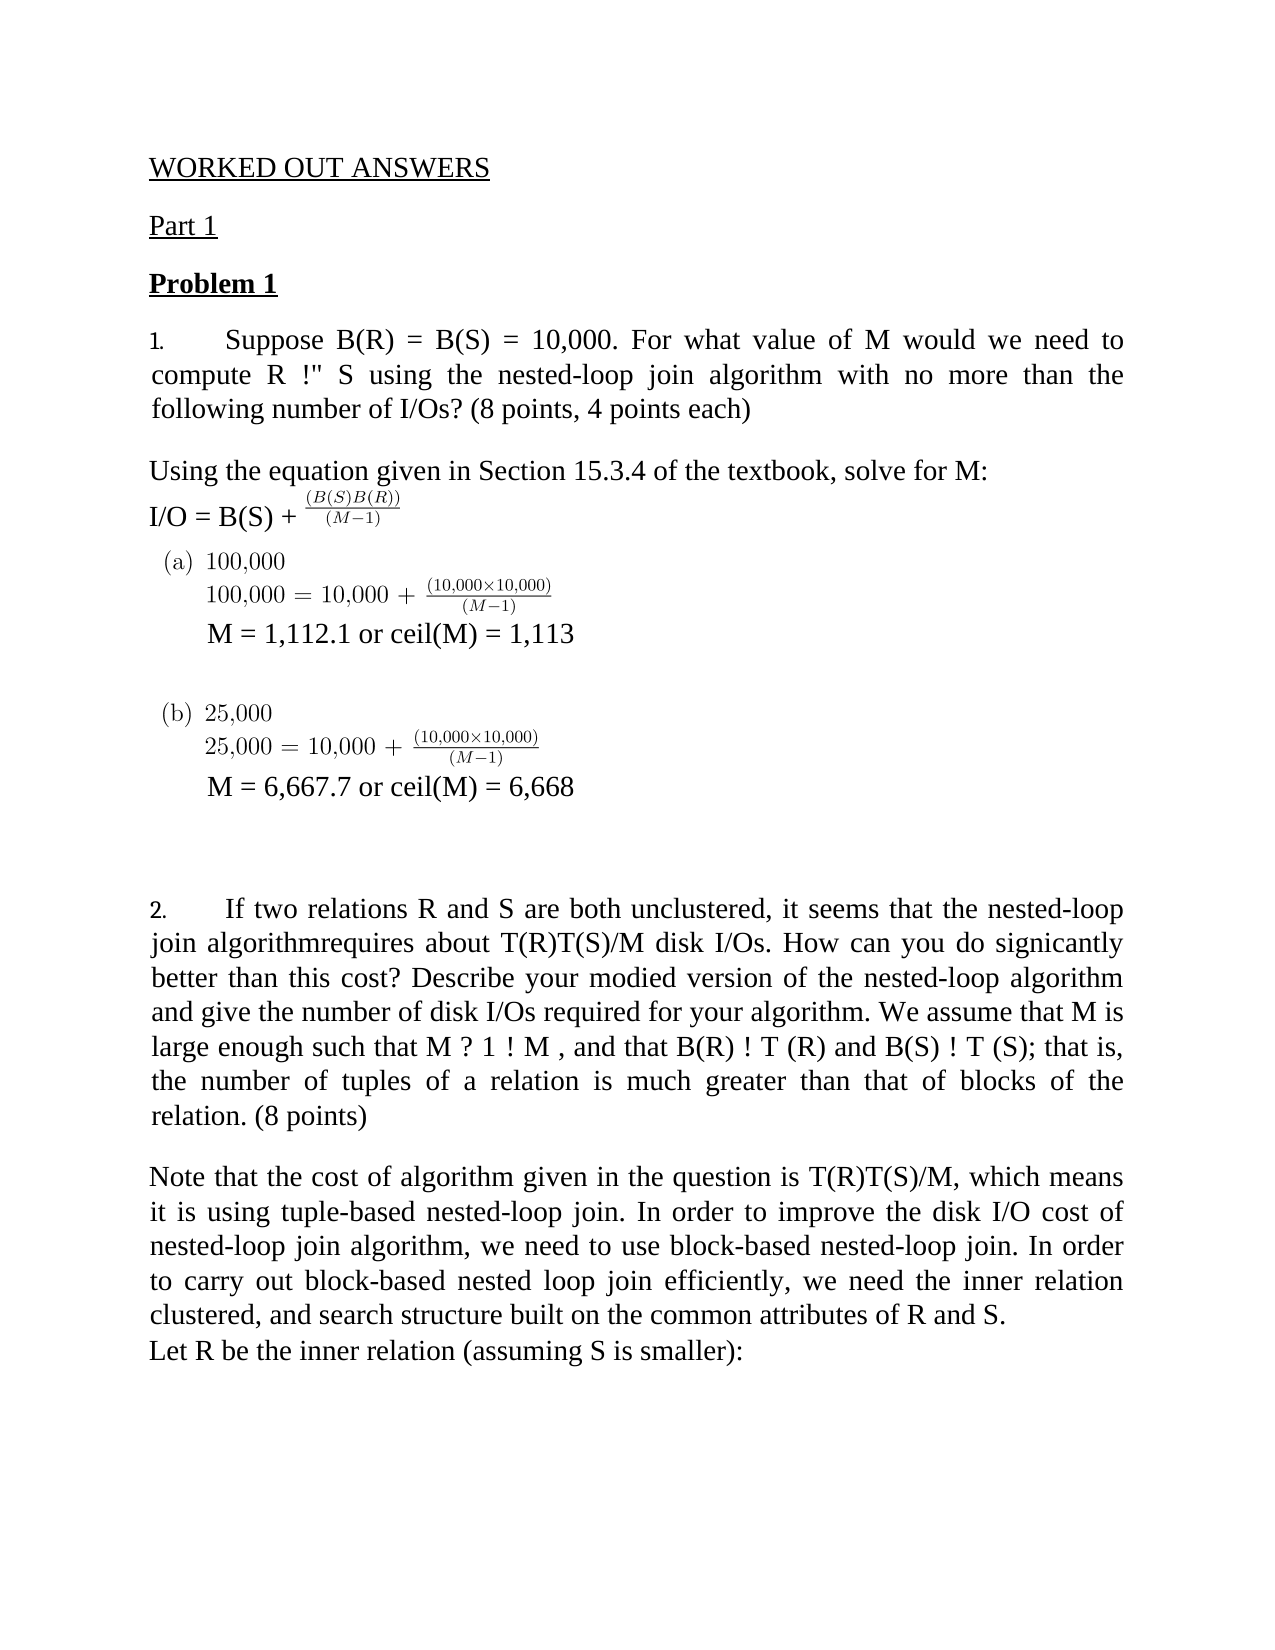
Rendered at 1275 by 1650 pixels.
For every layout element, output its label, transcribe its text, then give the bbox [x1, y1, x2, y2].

text Let R be the inner relation (assuming S is smaller): [148, 1333, 1125, 1367]
text I/O = B(S) + [148, 489, 1125, 533]
subtitle WORKED OUT ANSWERS [148, 150, 1125, 183]
picture [162, 701, 539, 767]
subtitle Problem 1 [148, 266, 1125, 299]
picture [304, 489, 400, 527]
list If two relations R and S are both unclustered, it seems that the nested-loop join algorithmrequires about T(R)T(S)/M disk I/Os. How can you do signicantly better than this cost? Describe your modied version of the nested-loop algorithm and give the number of disk I/Os required for your algorithm. We assume that M is large enough such that M ? 1 ! M , and that B(R) ! T (R) and B(S) ! T (S); that is, the number of tuples of a relation is much greater than that of blocks of the relation. (8 points) [150, 891, 1125, 1131]
text M = 6,667.7 or ceil(M) = 6,668 [207, 769, 1125, 802]
text Note that the cost of algorithm given in the question is T(R)T(S)/M, which means it is using tuple-based nested-loop join. In order to improve the disk I/O cost of nested-loop join algorithm, we need to use block-based nested-loop join. In order to carry out block-based nested loop join efficiently, we need the inner relation clustered, and search structure built on the common attributes of R and S. [148, 1159, 1125, 1331]
text M = 1,112.1 or ceil(M) = 1,113 [207, 617, 1125, 650]
picture [164, 549, 552, 615]
subtitle Part 1 [148, 208, 1125, 242]
list Suppose B(R) = B(S) = 10,000. For what value of M would we need to compute R !" S using the nested-loop join algorithm with no more than the following number of I/Os? (8 points, 4 points each) [150, 322, 1125, 425]
text Using the equation given in Section 15.3.4 of the textbook, solve for M: [148, 453, 1125, 487]
